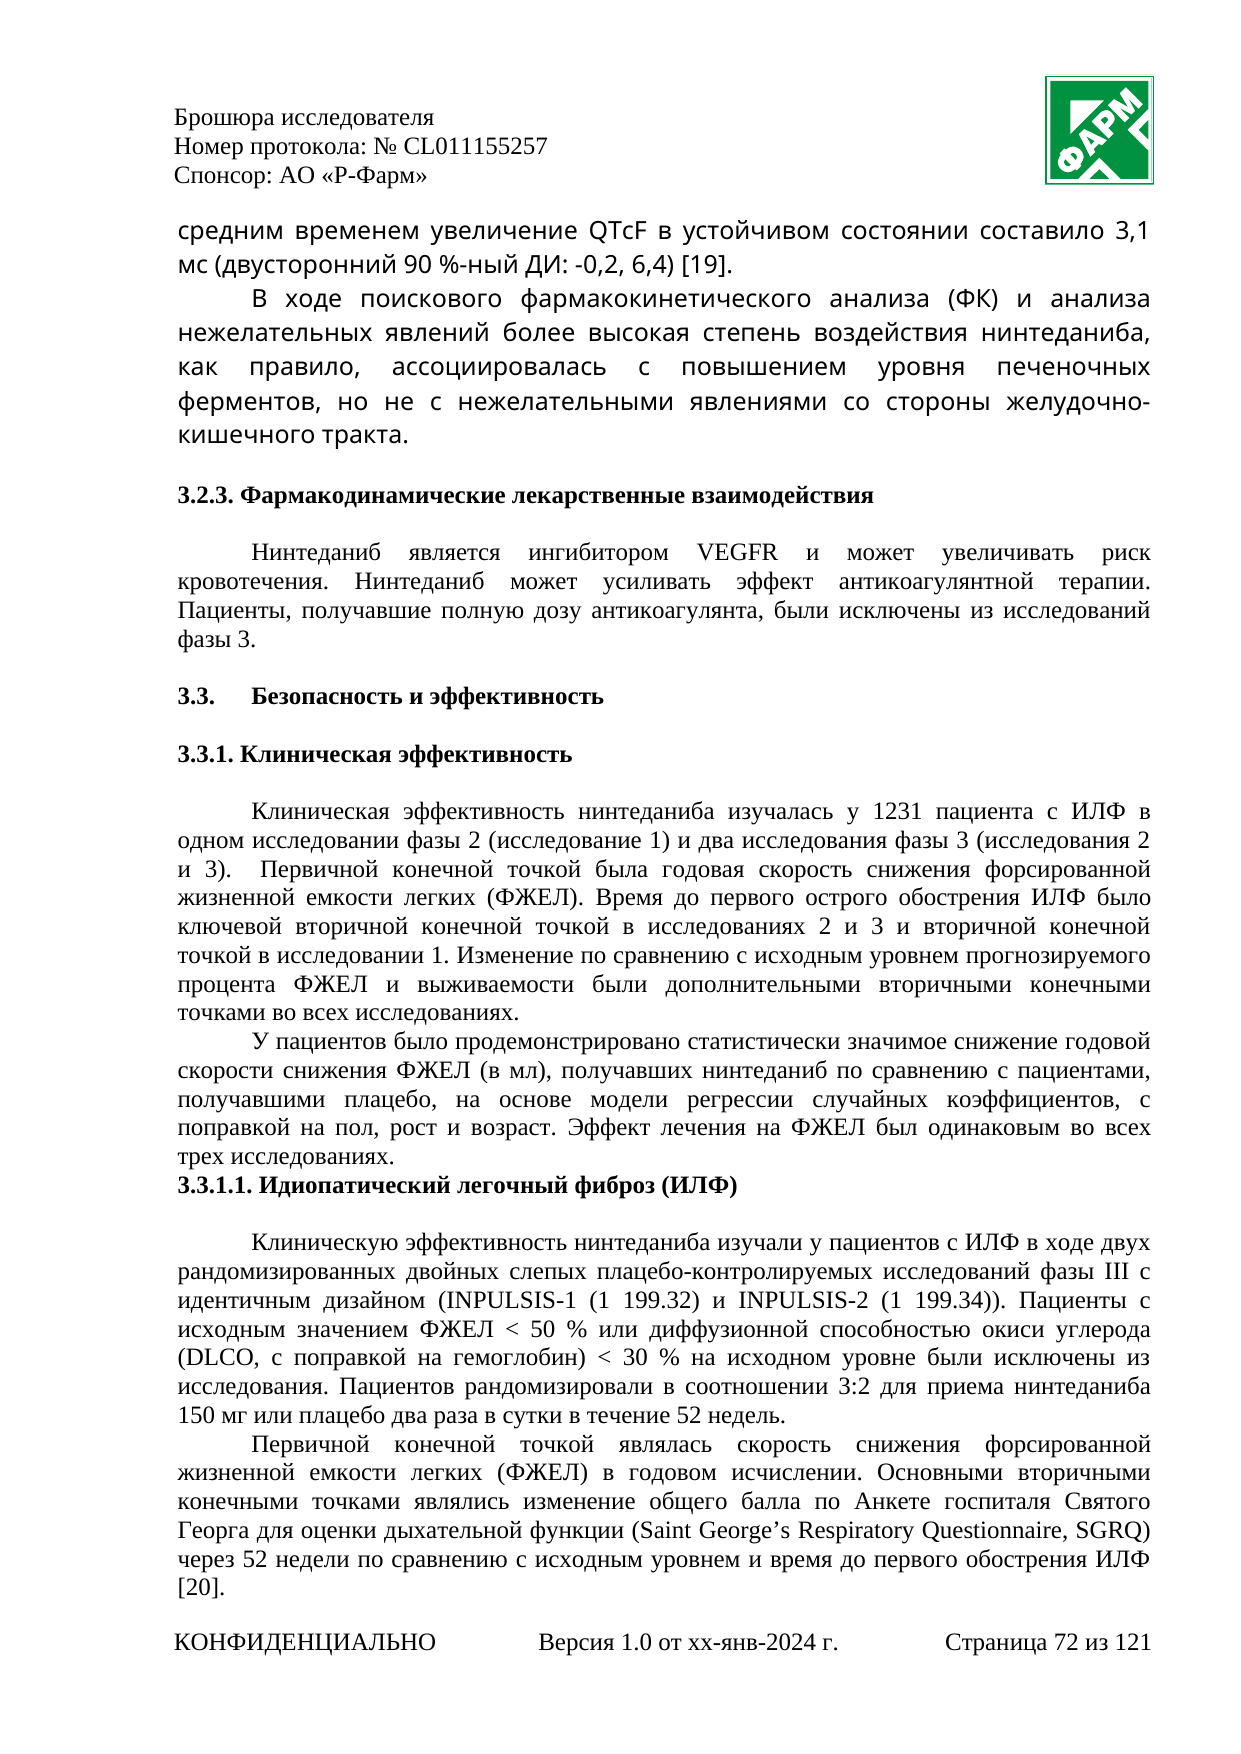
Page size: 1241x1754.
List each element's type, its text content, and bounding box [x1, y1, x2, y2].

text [177, 213, 1152, 281]
subtitle Идиопатический легочный фиброз (ИЛФ) [177, 1170, 1152, 1199]
subtitle Клиническая эффективность [177, 739, 1152, 767]
subtitle Безопасность и эффективность [177, 681, 1152, 710]
text Клиническую эффективность нинтеданиба изучали у пациентов с ИЛФ в ходе двух рандомизированных двойных слепых плацебо-контролируемых исследований фазы III с идентичным дизайном (INPULSIS-1 (1 199.32) и INPULSIS-2 (1 199.34)). Пациенты с исходным значением ФЖЕЛ < 50 % или диффузионной способностью окиси углерода (DLCO, с поправкой на гемоглобин) < 30 % на исходном уровне были исключены из исследования. Пациентов рандомизировали в соотношении 3:2 для приема нинтеданиба 150 мг или плацебо два раза в сутки в течение 52 недель. [177, 1227, 1152, 1429]
text Нинтеданиб является ингибитором VEGFR и может увеличивать риск кровотечения. Нинтеданиб может усиливать эффект антикоагулянтной терапии. Пациенты, получавшие полную дозу антикоагулянта, были исключены из исследований фазы 3. [177, 537, 1152, 652]
text У пациентов было продемонстрировано статистически значимое снижение годовой скорости снижения ФЖЕЛ (в мл), получавших нинтеданиб по сравнению с пациентами, получавшими плацебо, на основе модели регрессии случайных коэффициентов, с поправкой на пол, рост и возраст. Эффект лечения на ФЖЕЛ был одинаковым во всех трех исследованиях. [177, 1026, 1152, 1170]
text Клиническая эффективность нинтеданиба изучалась у 1231 пациента с ИЛФ в одном исследовании фазы 2 (исследование 1) и два исследования фазы 3 (исследования 2 и 3). Первичной конечной точкой была годовая скорость снижения форсированной жизненной емкости легких (ФЖЕЛ). Время до первого острого обострения ИЛФ было ключевой вторичной конечной точкой в исследованиях 2 и 3 и вторичной конечной точкой в исследовании 1. Изменение по сравнению с исходным уровнем прогнозируемого процента ФЖЕЛ и выживаемости были дополнительными вторичными конечными точками во всех исследованиях. [177, 796, 1152, 1026]
text Первичной конечной точкой являлась скорость снижения форсированной жизненной емкости легких (ФЖЕЛ) в годовом исчислении. Основными вторичными конечными точками являлись изменение общего балла по Анкете госпиталя Святого Георга для оценки дыхательной функции (Saint George’s Respiratory Questionnaire, SGRQ) через 52 недели по сравнению с исходным уровнем и время до первого обострения ИЛФ [20]. [177, 1429, 1152, 1601]
text В ходе поискового фармакокинетического анализа (ФК) и анализа нежелательных явлений более высокая степень воздействия нинтеданиба, как правило, ассоциировалась с повышением уровня печеночных ферментов, но не с нежелательными явлениями со стороны желудочно-кишечного тракта. [177, 281, 1152, 451]
subtitle Фармакодинамические лекарственные взаимодействия [177, 480, 1152, 509]
